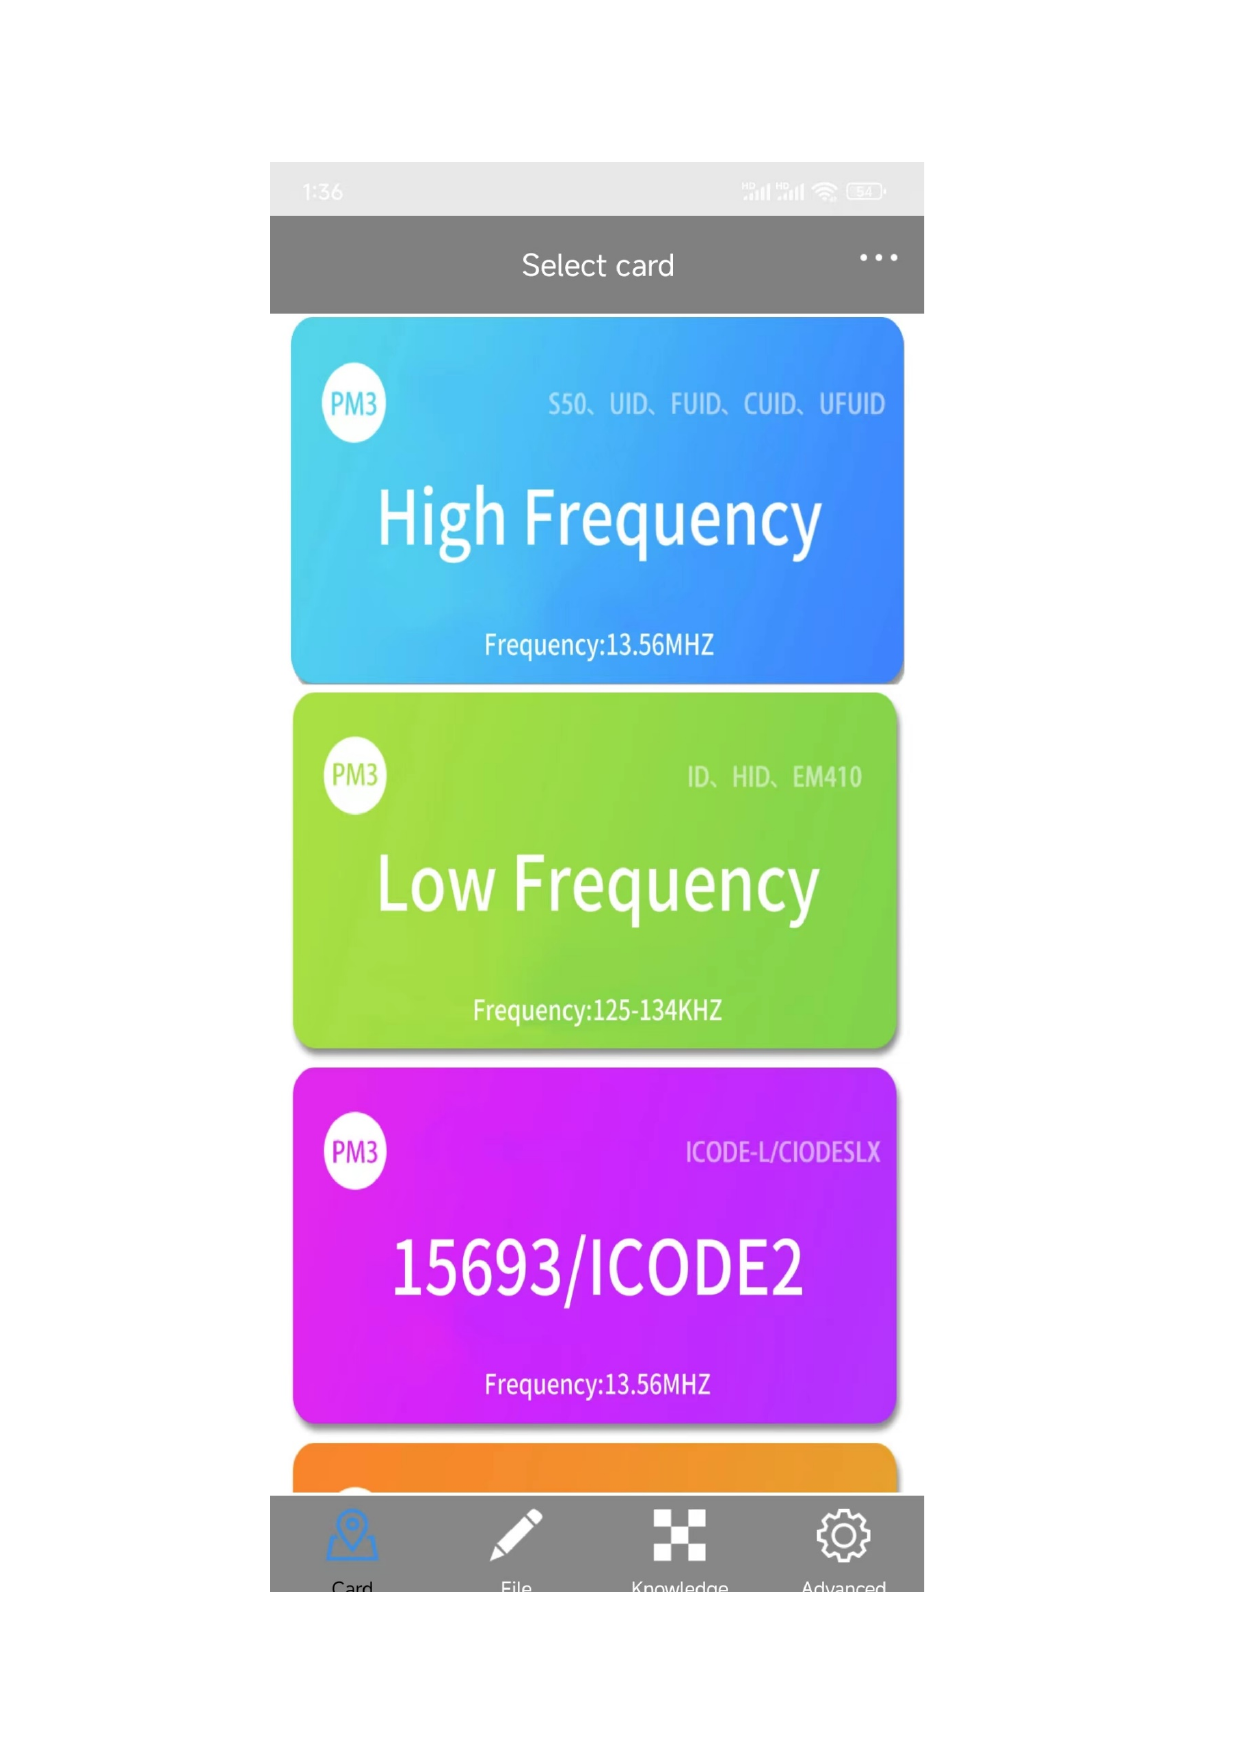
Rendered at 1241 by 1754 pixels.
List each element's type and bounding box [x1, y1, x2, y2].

picture [270, 162, 925, 1592]
